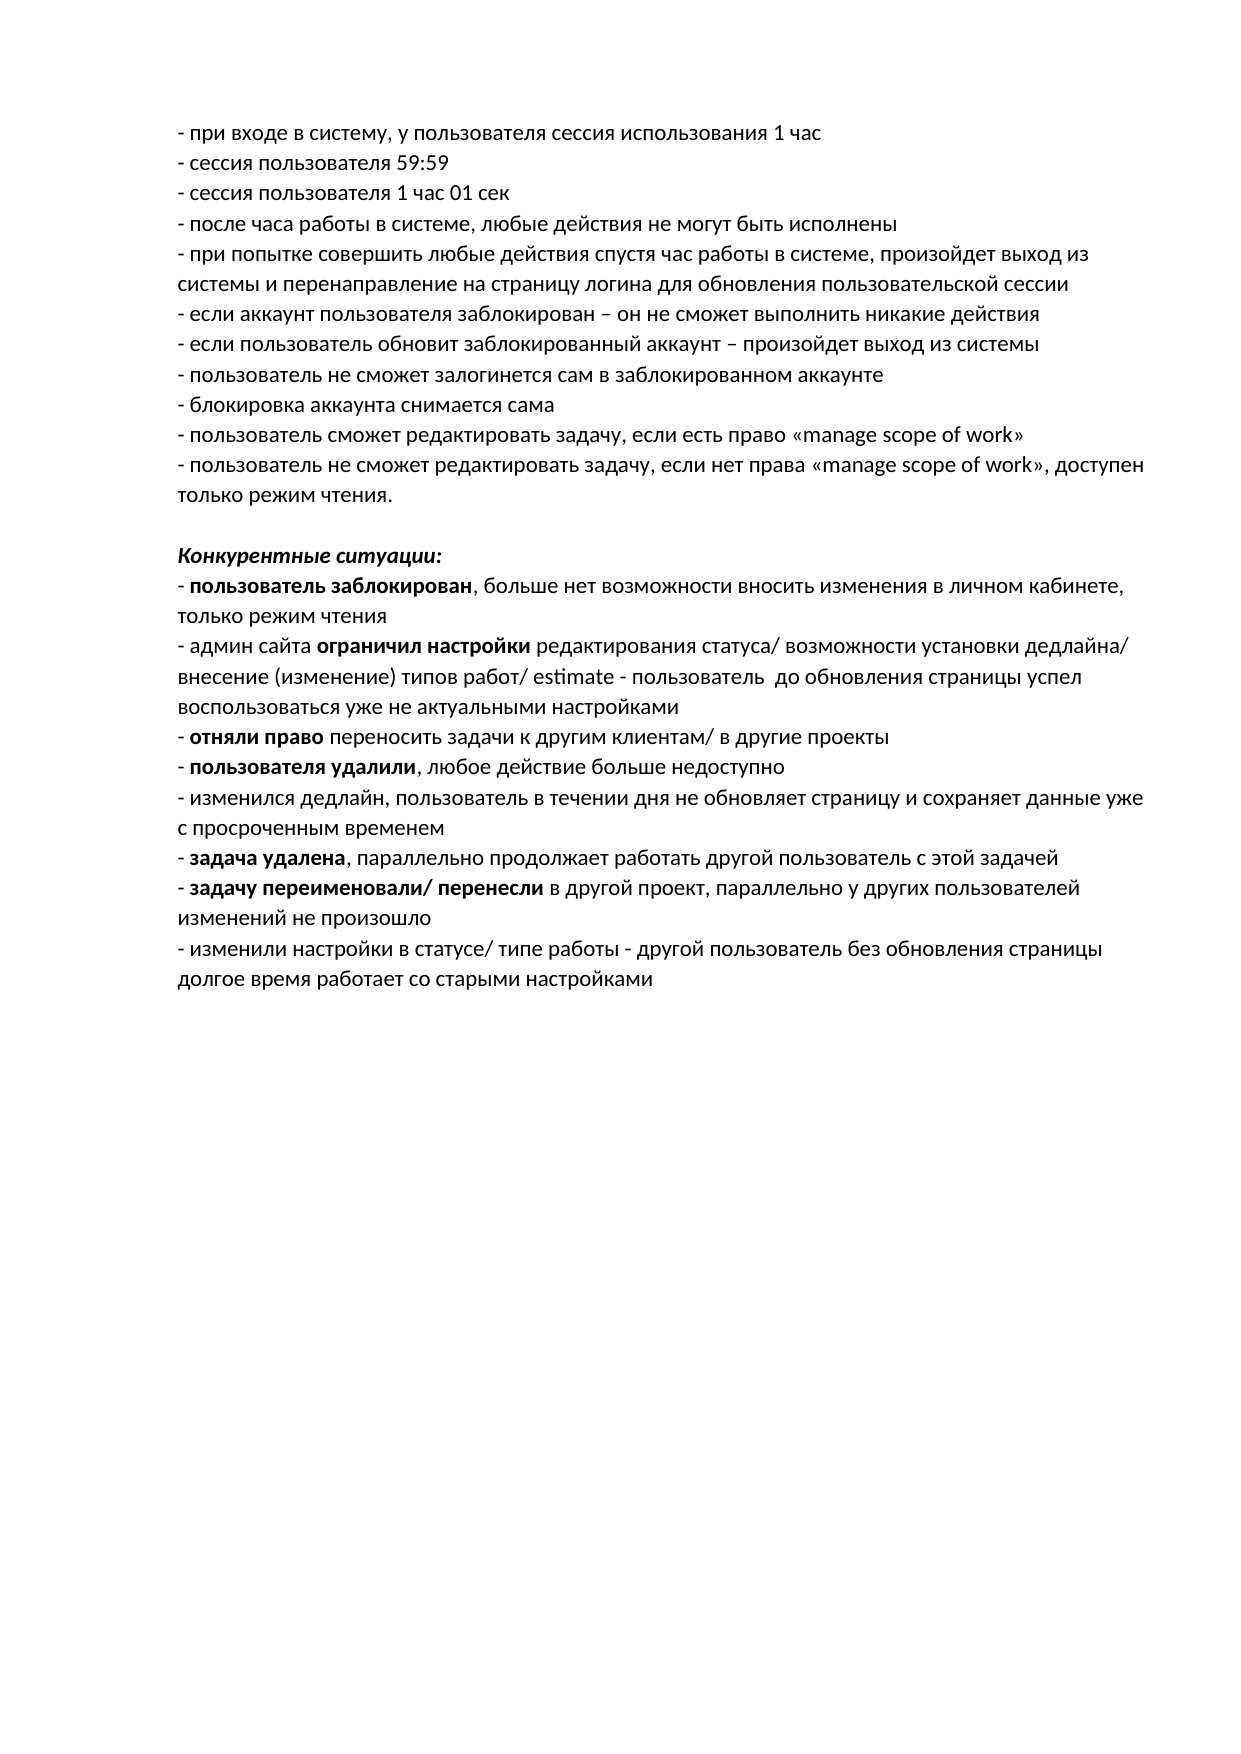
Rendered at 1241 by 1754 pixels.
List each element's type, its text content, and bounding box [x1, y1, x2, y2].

text - отняли право переносить задачи к другим клиентам/ в другие проекты [177, 722, 1152, 750]
text - если пользователь обновит заблокированный аккаунт – произойдет выход из системы [177, 329, 1152, 358]
text - после часа работы в системе, любые действия не могут быть исполнены [177, 209, 1152, 237]
text Конкурентные ситуации: [177, 541, 1152, 569]
text - при попытке совершить любые действия спустя час работы в системе, произойдет выход из системы и перенаправление на страницу логина для обновления пользовательской сессии [177, 239, 1152, 297]
text - пользователь не сможет редактировать задачу, если нет права «manage scope of work», доступен только режим чтения. [177, 450, 1152, 509]
text - пользователя удалили, любое действие больше недоступно [177, 752, 1152, 781]
text - задачу переименовали/ перенесли в другой проект, параллельно у других пользователей изменений не произошло [177, 873, 1152, 932]
text - если аккаунт пользователя заблокирован – он не сможет выполнить никакие действия [177, 299, 1152, 327]
text - изменился дедлайн, пользователь в течении дня не обновляет страницу и сохраняет данные уже с просроченным временем [177, 783, 1152, 841]
text - пользователь заблокирован, больше нет возможности вносить изменения в личном кабинете, только режим чтения [177, 571, 1152, 629]
text - пользователь сможет редактировать задачу, если есть право «manage scope of work» [177, 420, 1152, 448]
text - изменили настройки в статусе/ типе работы - другой пользователь без обновления страницы долгое время работает со старыми настройками [177, 934, 1152, 992]
text - пользователь не сможет залогинется сам в заблокированном аккаунте [177, 360, 1152, 388]
text - задача удалена, параллельно продолжает работать другой пользователь с этой задачей [177, 843, 1152, 871]
text - блокировка аккаунта снимается сама [177, 390, 1152, 418]
text - сессия пользователя 1 час 01 сек [177, 178, 1152, 207]
text - при входе в систему, у пользователя сессия использования 1 час [177, 118, 1152, 146]
text - админ сайта ограничил настройки редактирования статуса/ возможности установки дедлайна/ внесение (изменение) типов работ/ estimate - пользователь до обновления страницы успел воспользоваться уже не актуальными настройками [177, 632, 1152, 720]
text - сессия пользователя 59:59 [177, 148, 1152, 176]
